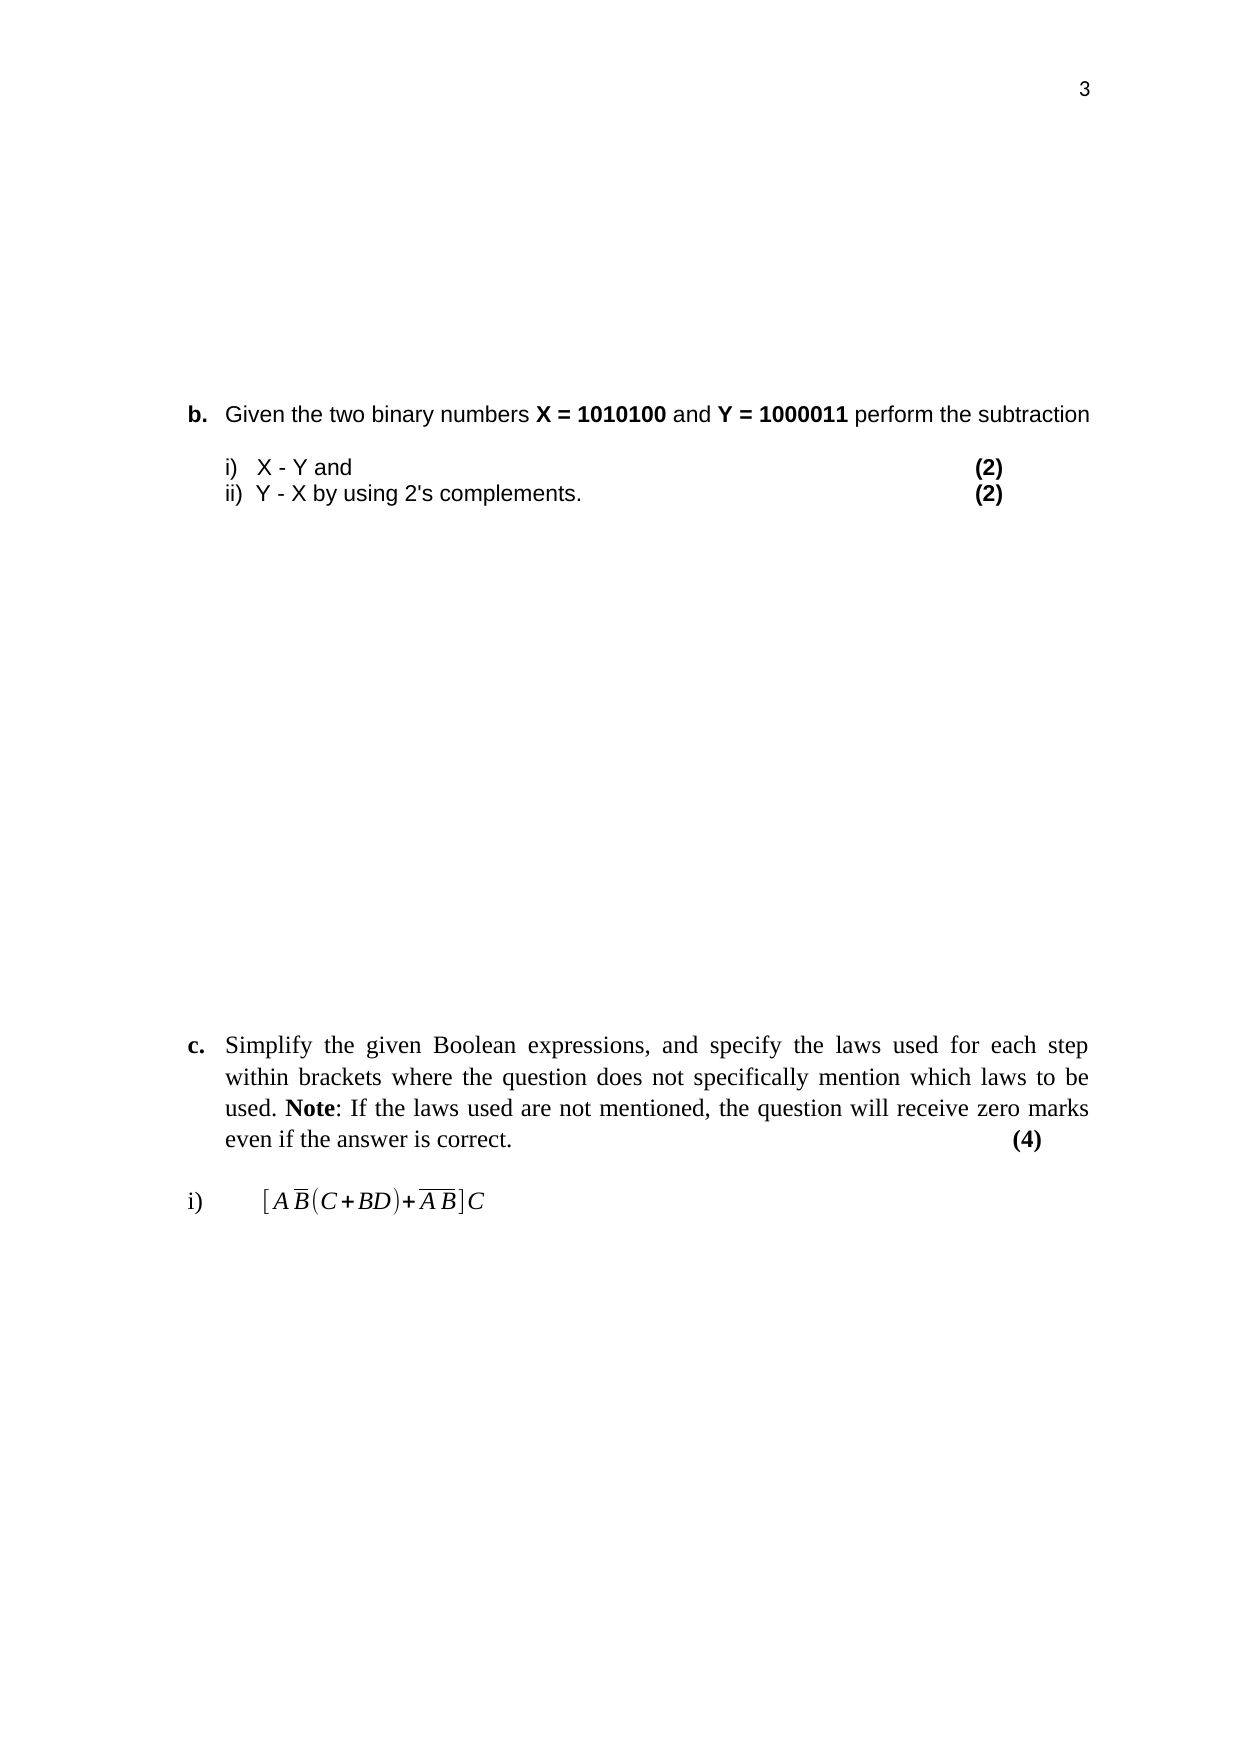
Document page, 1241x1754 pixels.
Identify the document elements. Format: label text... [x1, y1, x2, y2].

list Given the two binary numbers X = 1010100 and Y = 1000011 perform the subtraction [187, 401, 1090, 453]
list Simplify the given Boolean expressions, and specify the laws used for each step within brackets where the question does not specifically mention which laws to be used. Note: If the laws used are not mentioned, the question will receive zero marks even if the answer is correct. (4) [187, 1031, 1090, 1152]
text ii) Y - X by using 2's complements. (2) [225, 480, 1090, 506]
text i) X - Y and (2) [225, 453, 1090, 480]
